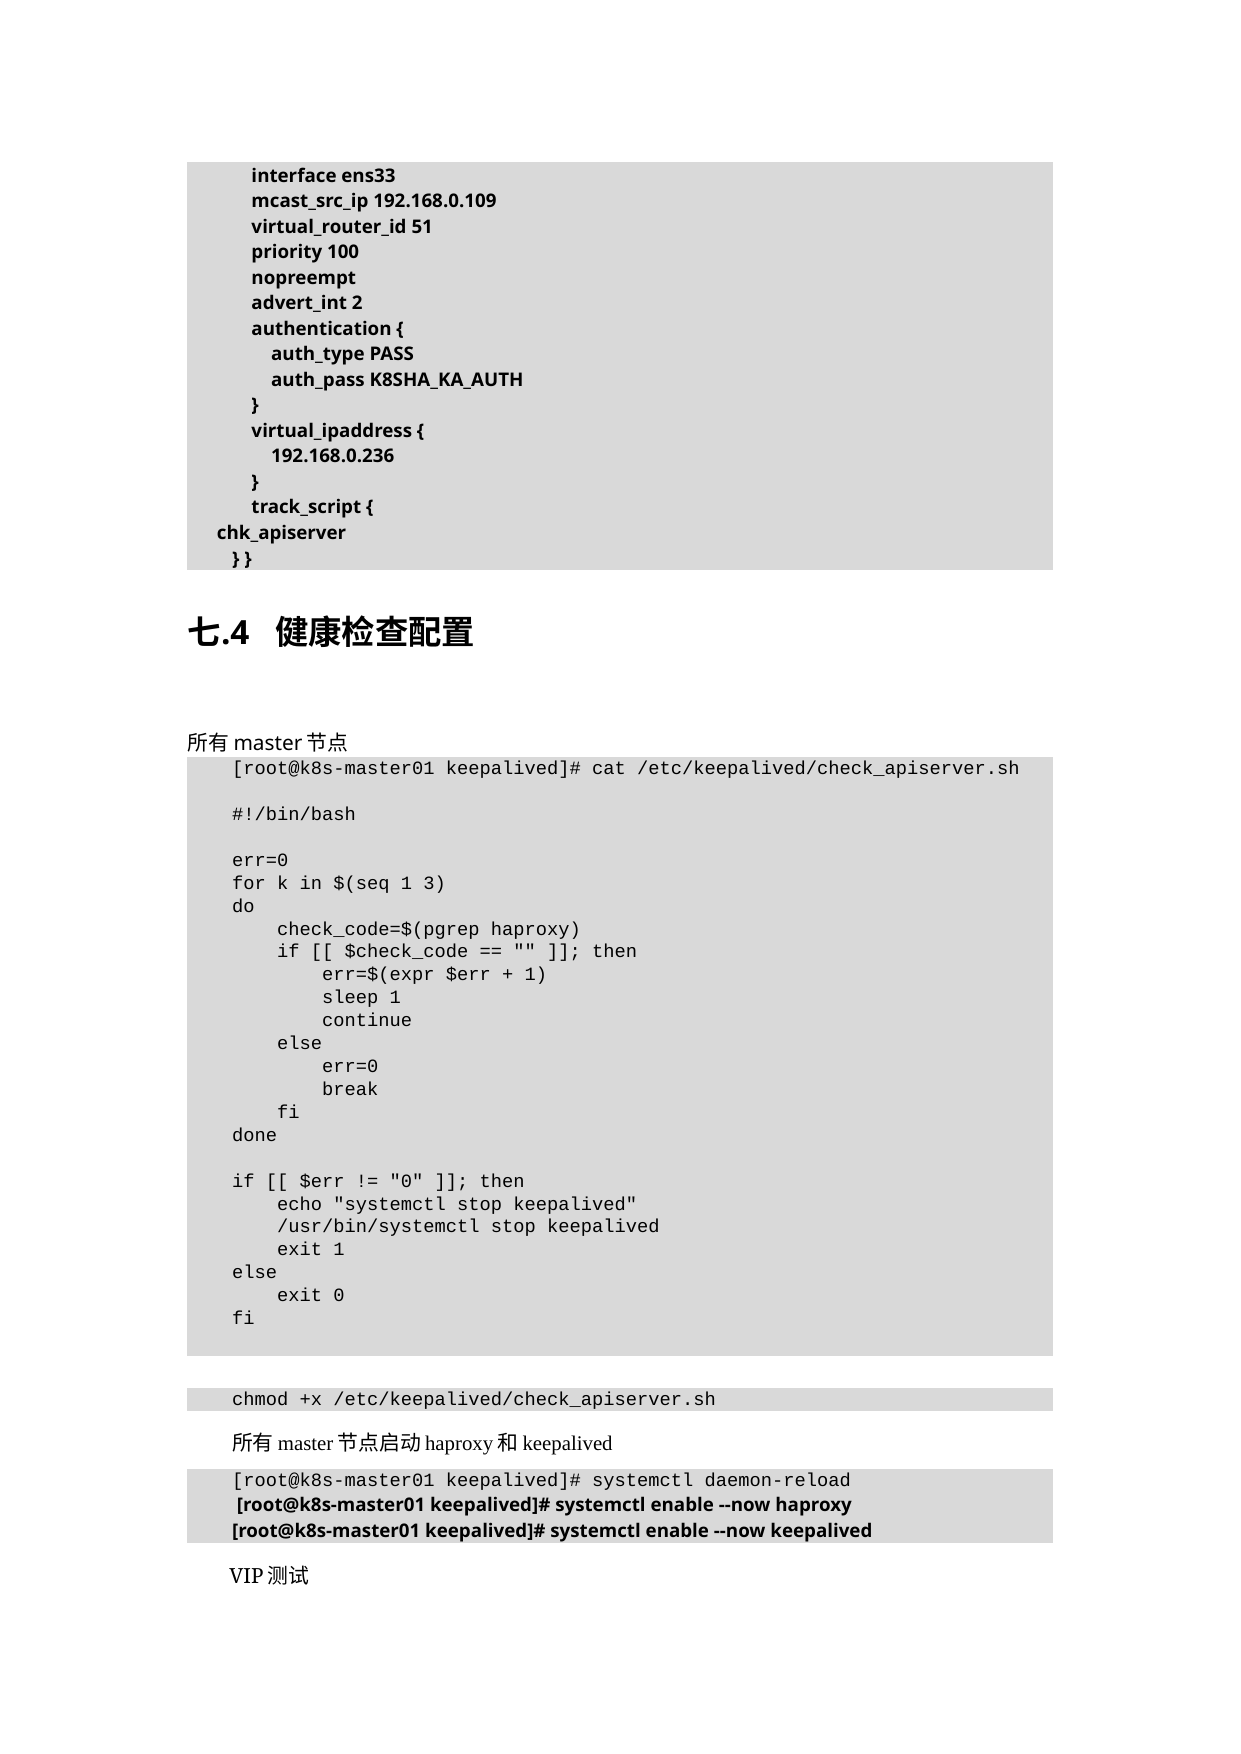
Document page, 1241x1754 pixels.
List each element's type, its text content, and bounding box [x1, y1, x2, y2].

text [root@k8s-master01 keepalived]# systemctl enable --now haproxy [187, 1492, 1053, 1517]
text do [187, 895, 1053, 918]
text exit 0 [187, 1284, 1053, 1307]
text [root@k8s-master01 keepalived]# systemctl daemon-reload [187, 1469, 1053, 1492]
text if [[ $check_code == "" ]]; then [187, 941, 1053, 963]
text #!/bin/bash [187, 803, 1053, 826]
text if [[ $err != "0" ]]; then [187, 1170, 1053, 1193]
text else [187, 1261, 1053, 1284]
text [root@k8s-master01 keepalived]# cat /etc/keepalived/check_apiserver.sh [187, 757, 1053, 780]
text 所有master节点启动haproxy和keepalived [187, 1424, 1053, 1456]
text VIP测试 [187, 1558, 1053, 1591]
text mcast_src_ip 192.168.0.109 [187, 187, 1053, 213]
text chmod +x /etc/keepalived/check_apiserver.sh [187, 1388, 1053, 1411]
text 192.168.0.236 [187, 443, 1053, 468]
text auth_pass K8SHA_KA_AUTH [187, 366, 1053, 392]
text track_script { chk_apiserver [187, 494, 1053, 545]
text sleep 1 [187, 986, 1053, 1009]
text else [187, 1032, 1053, 1055]
text } [187, 468, 1053, 494]
text for k in $(seq 1 3) [187, 872, 1053, 895]
text err=0 [187, 1055, 1053, 1078]
text authentication { [187, 315, 1053, 341]
text err=$(expr $err + 1) [187, 963, 1053, 986]
text /usr/bin/systemctl stop keepalived [187, 1216, 1053, 1238]
text priority 100 [187, 238, 1053, 264]
text check_code=$(pgrep haproxy) [187, 918, 1053, 941]
text nopreempt [187, 264, 1053, 289]
subtitle 健康检查配置 [187, 597, 1053, 662]
text } } [187, 545, 1053, 570]
text break [187, 1078, 1053, 1101]
text continue [187, 1009, 1053, 1032]
text exit 1 [187, 1238, 1053, 1261]
text } [187, 392, 1053, 417]
text fi [187, 1101, 1053, 1124]
text virtual_ipaddress { [187, 417, 1053, 443]
text err=0 [187, 849, 1053, 872]
text echo "systemctl stop keepalived" [187, 1193, 1053, 1216]
text fi [187, 1307, 1053, 1330]
text advert_int 2 [187, 289, 1053, 315]
text auth_type PASS [187, 341, 1053, 366]
text 所有master节点 [187, 725, 1053, 757]
text virtual_router_id 51 [187, 213, 1053, 238]
text done [187, 1124, 1053, 1147]
text interface ens33 [187, 162, 1053, 187]
text [root@k8s-master01 keepalived]# systemctl enable --now keepalived [187, 1517, 1053, 1543]
